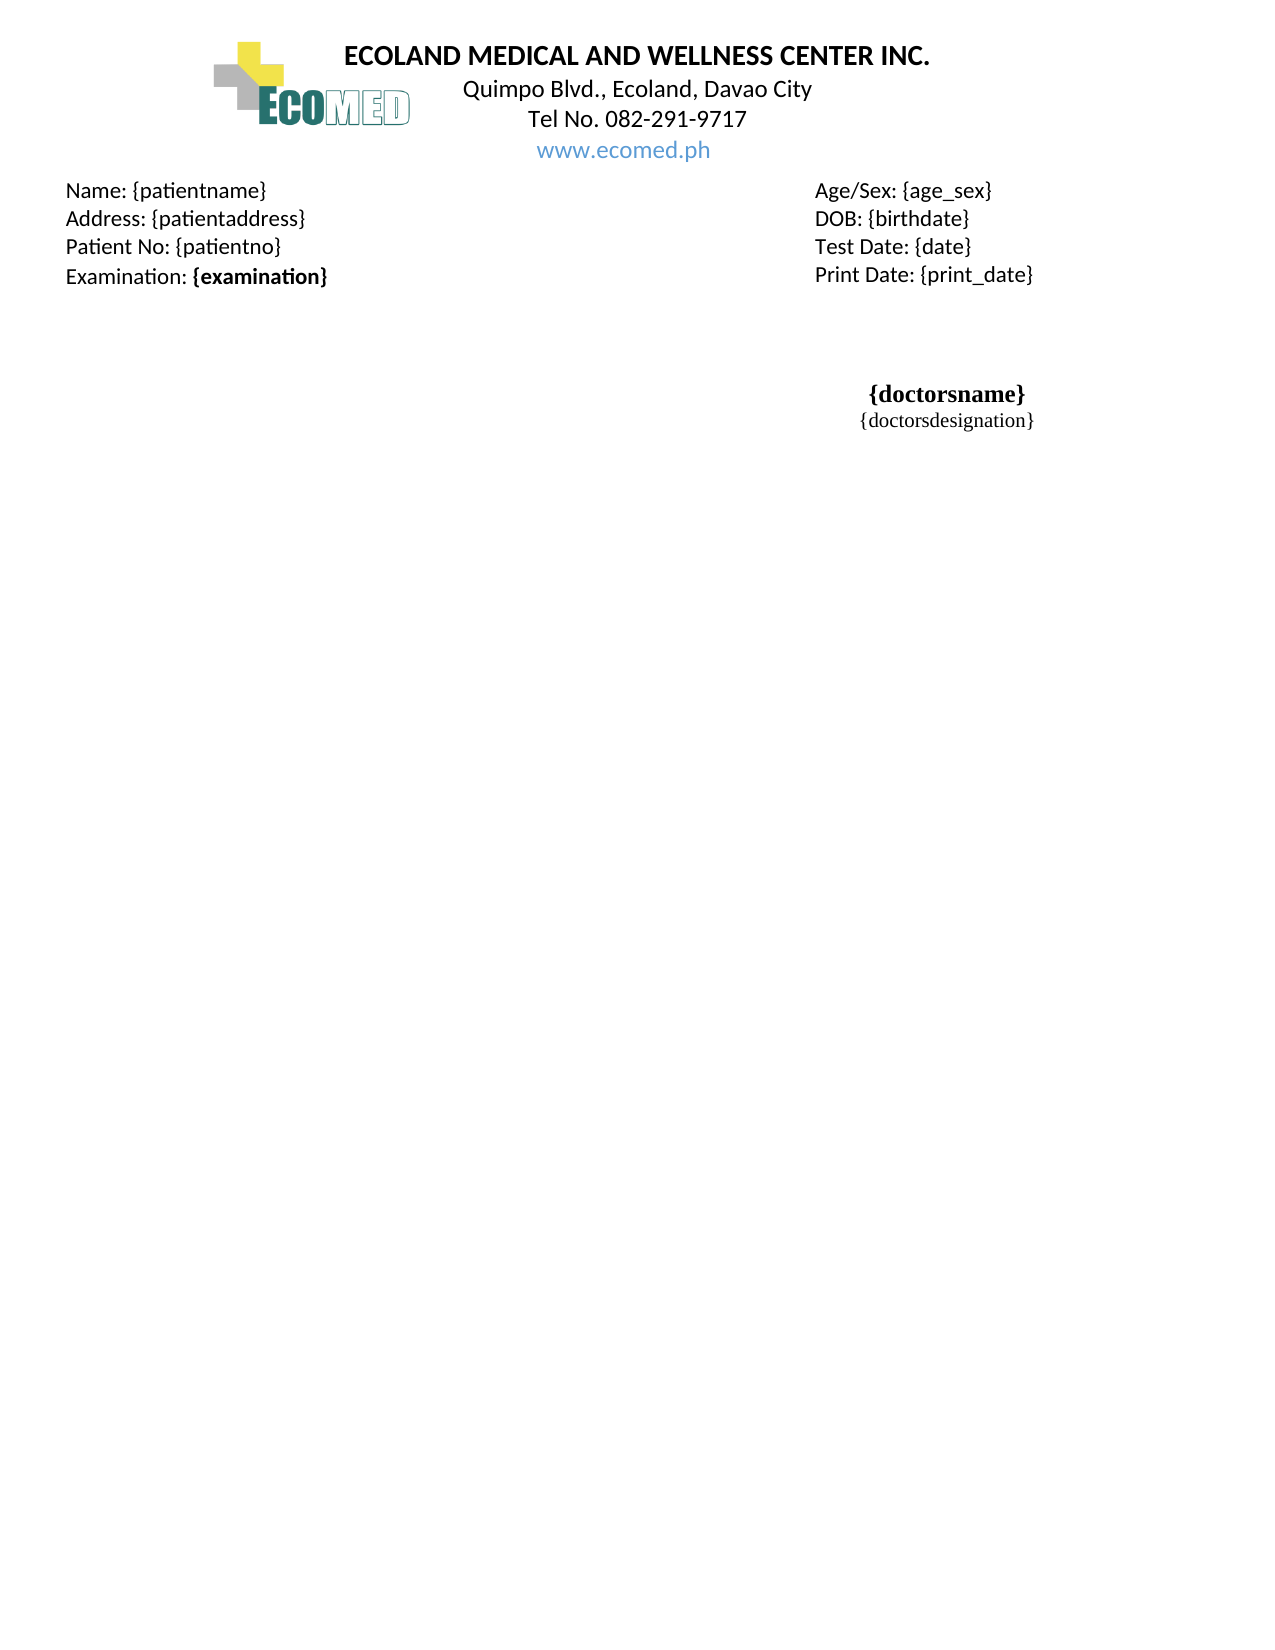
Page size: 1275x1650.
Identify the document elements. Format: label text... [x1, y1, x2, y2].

picture [206, 29, 419, 141]
text {doctorsdesignation} [675, 408, 1219, 432]
text {doctorsname} [675, 379, 1219, 408]
